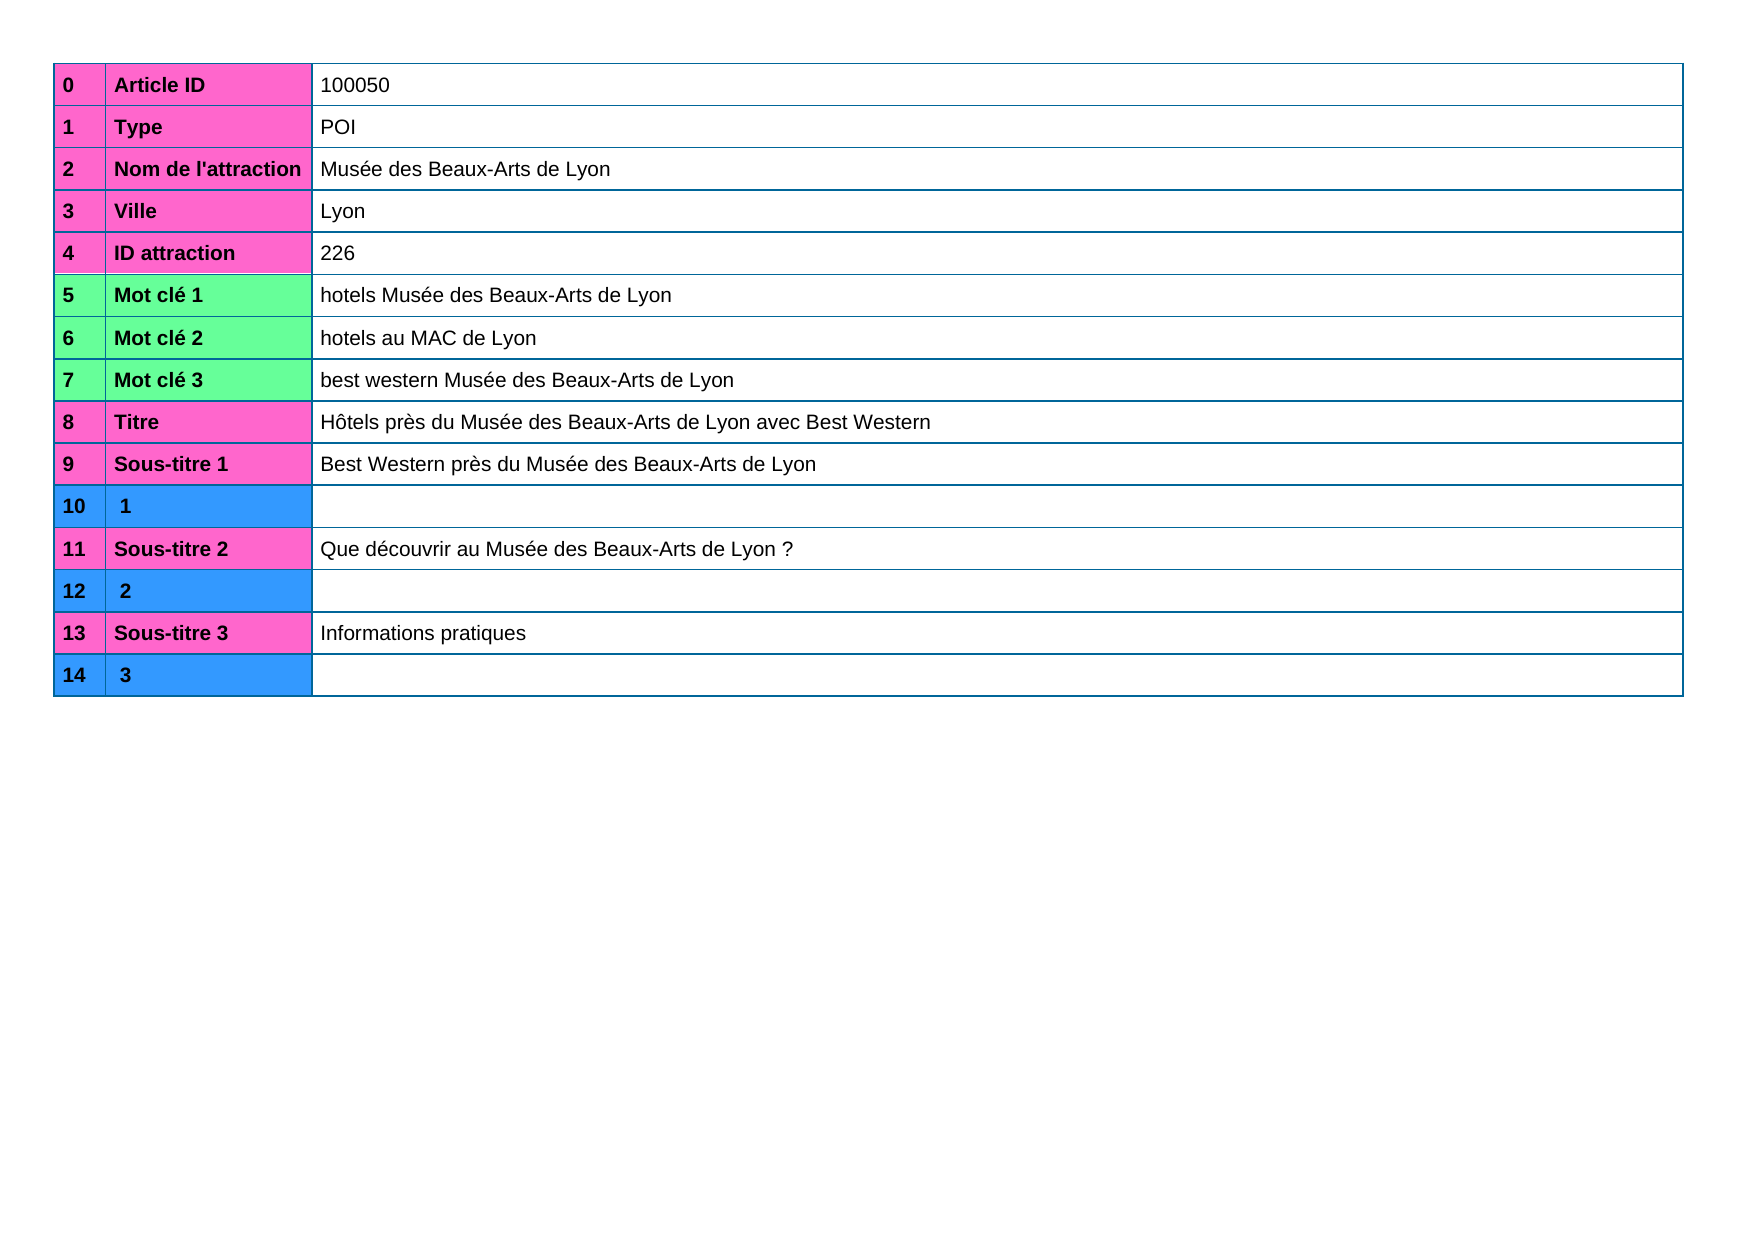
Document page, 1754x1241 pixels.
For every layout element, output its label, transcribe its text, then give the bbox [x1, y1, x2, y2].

table_cell POI [313, 106, 1682, 147]
table_cell Informations pratiques [313, 613, 1682, 653]
table_cell Hôtels près du Musée des Beaux-Arts de Lyon avec Best Western [313, 402, 1682, 442]
table_cell 4 [55, 233, 105, 273]
table_cell 12 [55, 570, 105, 611]
table_cell Type [106, 106, 311, 147]
table_cell hotels au MAC de Lyon [313, 317, 1682, 358]
table_cell [313, 655, 1682, 695]
table_cell 226 [313, 233, 1682, 273]
table_cell 7 [55, 360, 105, 400]
table_cell Lyon [313, 191, 1682, 231]
table_cell hotels Musée des Beaux-Arts de Lyon [313, 275, 1682, 316]
table_cell Ville [106, 191, 311, 231]
table_cell Que découvrir au Musée des Beaux-Arts de Lyon ? [313, 528, 1682, 569]
table_cell Mot clé 2 [106, 317, 311, 358]
table_cell 14 [55, 655, 105, 695]
table_cell Sous-titre 1 [106, 444, 311, 484]
table_cell 9 [55, 444, 105, 484]
table_cell [313, 486, 1682, 527]
table_cell 2 [106, 570, 311, 611]
table_header Article ID [106, 64, 311, 105]
table_cell best western Musée des Beaux-Arts de Lyon [313, 360, 1682, 400]
table_cell ID attraction [106, 233, 311, 273]
table_cell Titre [106, 402, 311, 442]
table_cell 13 [55, 613, 105, 653]
table_cell 3 [106, 655, 311, 695]
table_header 0 [55, 64, 105, 105]
table_cell 11 [55, 528, 105, 569]
table_cell 1 [55, 106, 105, 147]
table_cell Sous-titre 3 [106, 613, 311, 653]
table_cell 10 [55, 486, 105, 527]
table_cell 8 [55, 402, 105, 442]
table_cell Sous-titre 2 [106, 528, 311, 569]
table_cell 3 [55, 191, 105, 231]
table_cell 5 [55, 275, 105, 316]
table_cell 2 [55, 148, 105, 189]
table_cell 6 [55, 317, 105, 358]
table_cell Mot clé 1 [106, 275, 311, 316]
table_cell Nom de l'attraction [106, 148, 311, 189]
table_cell [313, 570, 1682, 611]
table_header 100050 [313, 64, 1682, 105]
table_cell Mot clé 3 [106, 360, 311, 400]
table_cell Musée des Beaux-Arts de Lyon [313, 148, 1682, 189]
table_cell Best Western près du Musée des Beaux-Arts de Lyon [313, 444, 1682, 484]
table_cell 1 [106, 486, 311, 527]
